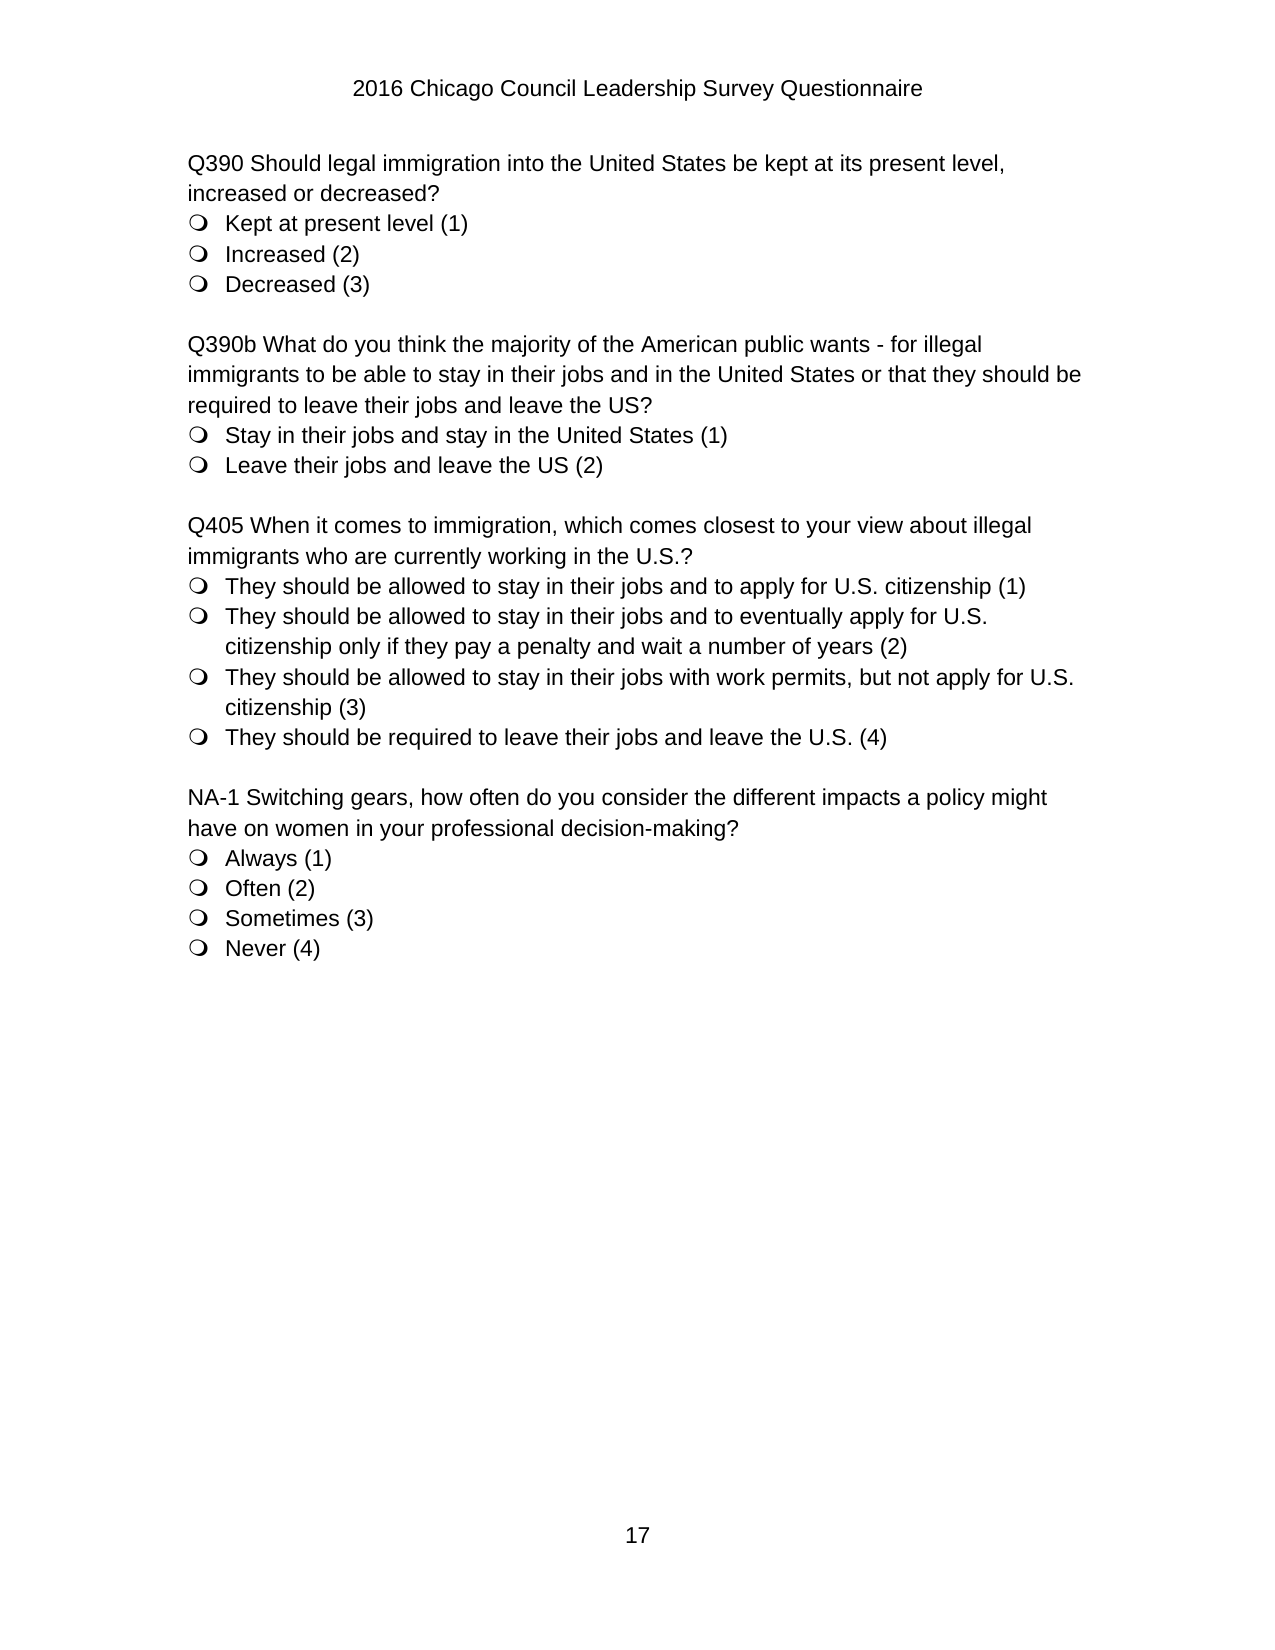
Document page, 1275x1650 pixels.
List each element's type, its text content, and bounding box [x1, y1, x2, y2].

list Decreased (3) [187, 271, 1087, 297]
list They should be allowed to stay in their jobs and to apply for U.S. citizenship (1) [187, 573, 1087, 599]
list Kept at present level (1) [187, 210, 1087, 237]
list Sometimes (3) [187, 905, 1087, 932]
list They should be allowed to stay in their jobs with work permits, but not apply for U.S. citizenship (3) [187, 663, 1087, 720]
list They should be allowed to stay in their jobs and to eventually apply for U.S. citizenship only if they pay a penalty and wait a number of years (2) [187, 603, 1087, 660]
text Q405 When it comes to immigration, which comes closest to your view about illegal immigrants who are currently working in the U.S.? [187, 512, 1087, 569]
list Increased (2) [187, 241, 1087, 267]
text Q390 Should legal immigration into the United States be kept at its present level, increased or decreased? [187, 150, 1087, 207]
list They should be required to leave their jobs and leave the U.S. (4) [187, 724, 1087, 750]
list Always (1) [187, 845, 1087, 871]
list Leave their jobs and leave the US (2) [187, 452, 1087, 478]
list Stay in their jobs and stay in the United States (1) [187, 422, 1087, 448]
text Q390b What do you think the majority of the American public wants - for illegal immigrants to be able to stay in their jobs and in the United States or that they should be required to leave their jobs and leave the US? [187, 331, 1087, 418]
list Often (2) [187, 875, 1087, 901]
list Never (4) [187, 935, 1087, 962]
text NA-1 Switching gears, how often do you consider the different impacts a policy might have on women in your professional decision‐making? [187, 784, 1087, 841]
